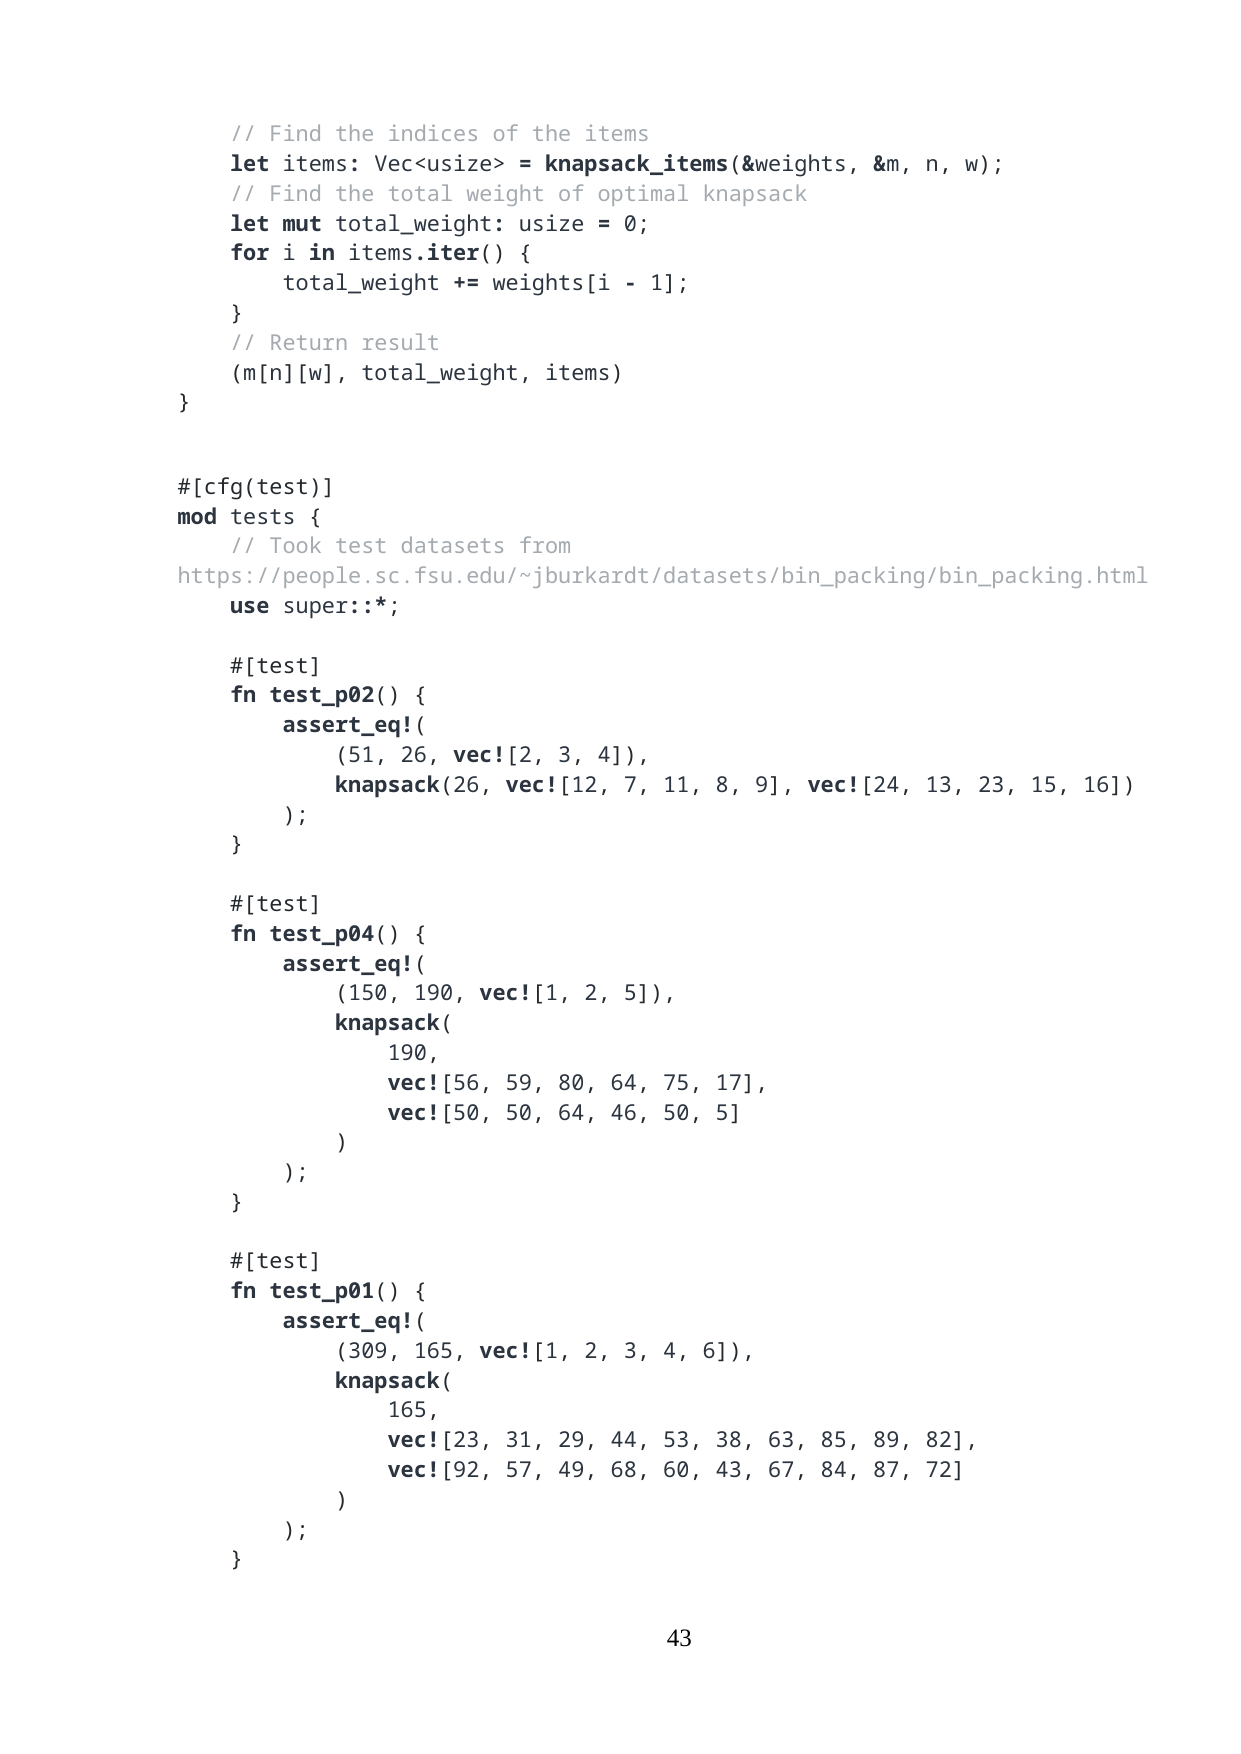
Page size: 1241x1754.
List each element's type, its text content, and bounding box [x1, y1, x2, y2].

text #[test] [177, 649, 1181, 679]
text ); [177, 1156, 1181, 1186]
text let items: Vec<usize> = knapsack_items(&weights, &m, n, w); [177, 148, 1181, 178]
text (m[n][w], total_weight, items) [177, 356, 1181, 386]
text fn test_p04() { [177, 918, 1181, 947]
text } [177, 386, 1181, 416]
text assert_eq!( [177, 947, 1181, 977]
text vec![50, 50, 64, 46, 50, 5] [177, 1096, 1181, 1126]
text vec![92, 57, 49, 68, 60, 43, 67, 84, 87, 72] [177, 1454, 1181, 1484]
text ); [177, 798, 1181, 828]
text // Took test datasets from https://people.sc.fsu.edu/~jburkardt/datasets/bin_packing/bin_packing.html [177, 530, 1181, 590]
text } [177, 1543, 1181, 1573]
text (51, 26, vec![2, 3, 4]), [177, 739, 1181, 769]
text knapsack( [177, 1007, 1181, 1037]
text total_weight += weights[i - 1]; [177, 267, 1181, 297]
text assert_eq!( [177, 1305, 1181, 1335]
text fn test_p02() { [177, 679, 1181, 709]
text } [177, 1186, 1181, 1216]
text 190, [177, 1037, 1181, 1067]
text #[test] [177, 888, 1181, 918]
text ) [177, 1126, 1181, 1156]
text (150, 190, vec![1, 2, 5]), [177, 977, 1181, 1007]
text #[test] [177, 1245, 1181, 1275]
text #[cfg(test)] [177, 471, 1181, 501]
text // Return result [177, 327, 1181, 356]
text mod tests { [177, 501, 1181, 530]
text // Find the total weight of optimal knapsack [177, 178, 1181, 207]
text 165, [177, 1394, 1181, 1424]
text knapsack(26, vec![12, 7, 11, 8, 9], vec![24, 13, 23, 15, 16]) [177, 769, 1181, 798]
text fn test_p01() { [177, 1275, 1181, 1305]
text vec![23, 31, 29, 44, 53, 38, 63, 85, 89, 82], [177, 1424, 1181, 1454]
text let mut total_weight: usize = 0; [177, 207, 1181, 237]
text ) [177, 1484, 1181, 1513]
text // Find the indices of the items [177, 118, 1181, 148]
text assert_eq!( [177, 709, 1181, 739]
text for i in items.iter() { [177, 237, 1181, 267]
text vec![56, 59, 80, 64, 75, 17], [177, 1067, 1181, 1096]
text (309, 165, vec![1, 2, 3, 4, 6]), [177, 1335, 1181, 1364]
text } [177, 828, 1181, 858]
text } [177, 297, 1181, 327]
text use super::*; [177, 590, 1181, 620]
text ); [177, 1513, 1181, 1543]
text knapsack( [177, 1364, 1181, 1394]
